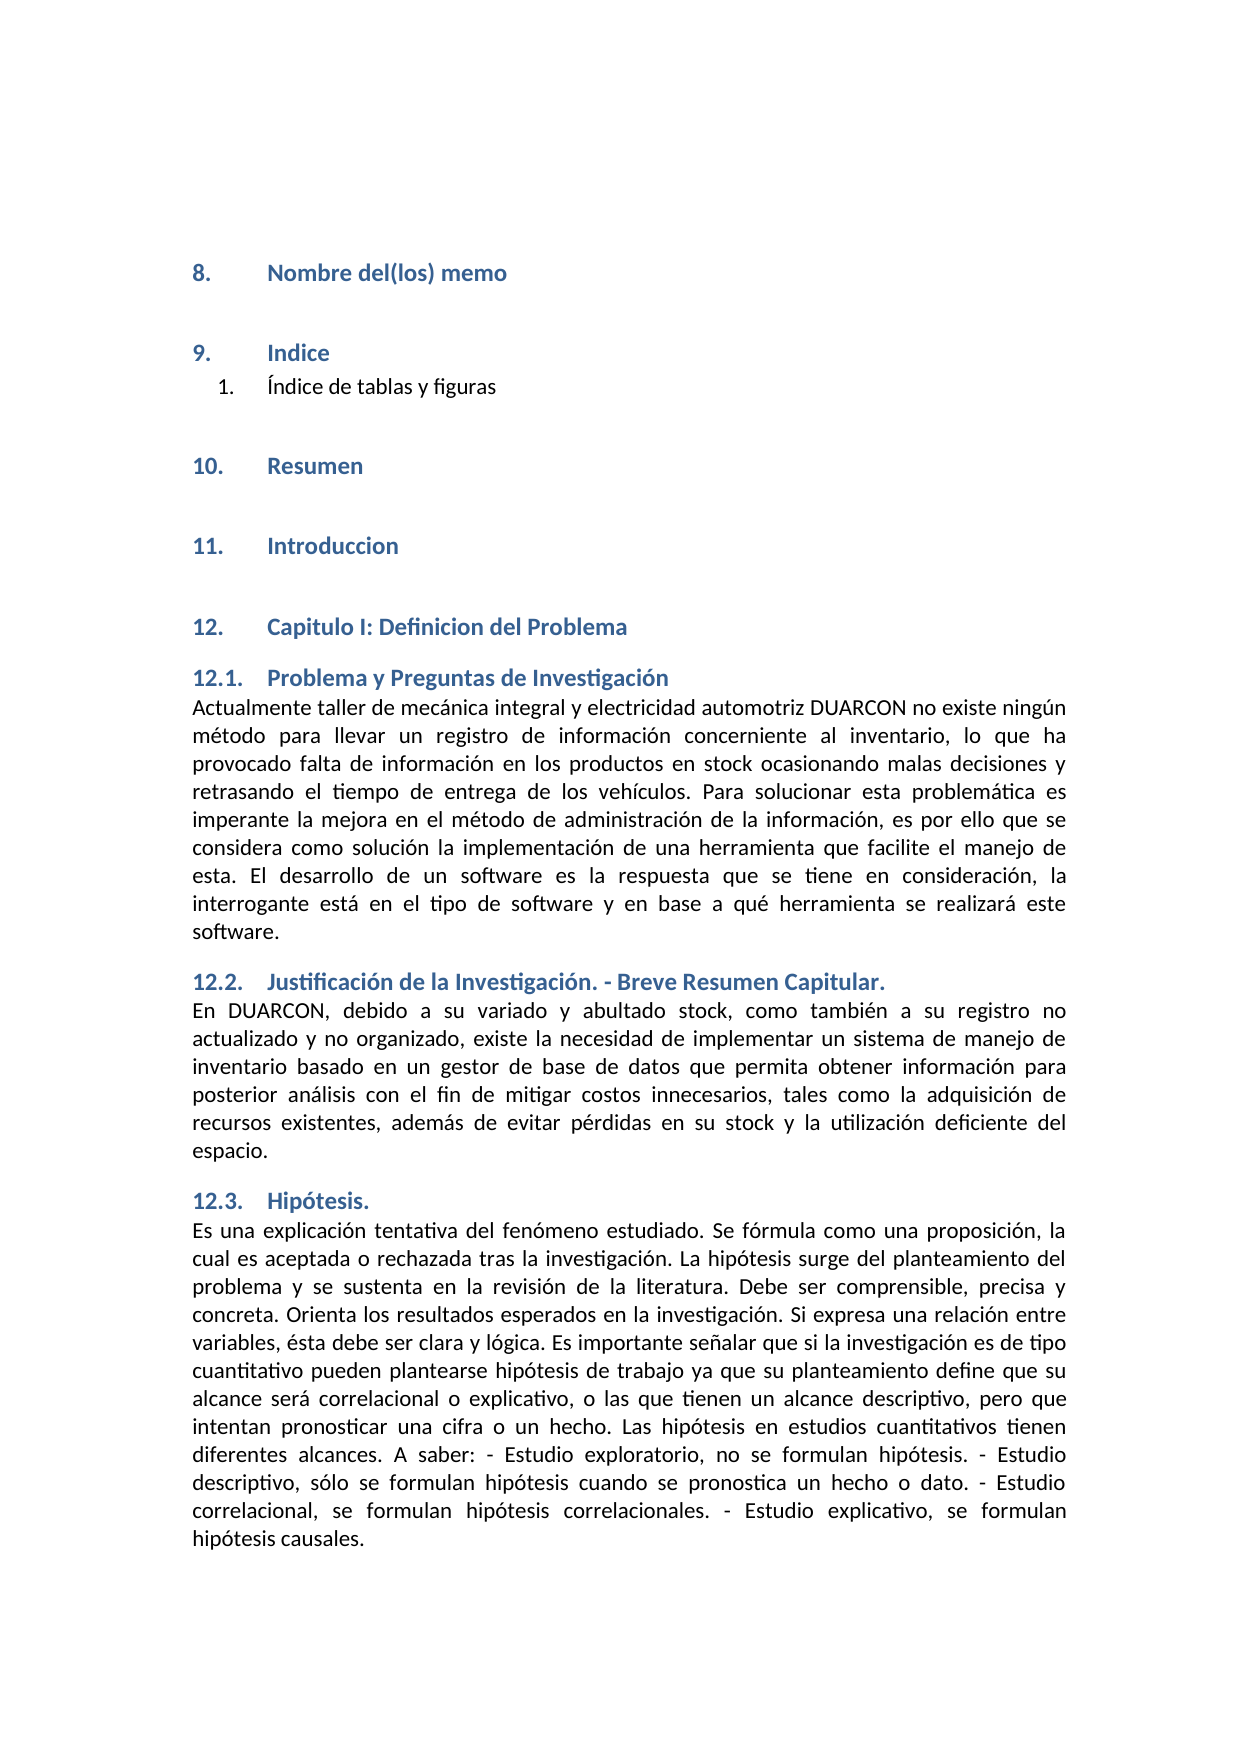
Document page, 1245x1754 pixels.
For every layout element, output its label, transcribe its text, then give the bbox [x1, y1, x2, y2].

text Es una explicación tentativa del fenómeno estudiado. Se fórmula como una proposición, la cual es aceptada o rechazada tras la investigación. La hipótesis surge del planteamiento del problema y se sustenta en la revisión de la literatura. Debe ser comprensible, precisa y concreta. Orienta los resultados esperados en la investigación. Si expresa una relación entre variables, ésta debe ser clara y lógica. Es importante señalar que si la investigación es de tipo cuantitativo pueden plantearse hipótesis de trabajo ya que su planteamiento define que su alcance será correlacional o explicativo, o las que tienen un alcance descriptivo, pero que intentan pronosticar una cifra o un hecho. Las hipótesis en estudios cuantitativos tienen diferentes alcances. A saber: - Estudio exploratorio, no se formulan hipótesis. - Estudio descriptivo, sólo se formulan hipótesis cuando se pronostica un hecho o dato. - Estudio correlacional, se formulan hipótesis correlacionales. - Estudio explicativo, se formulan hipótesis causales. [192, 1216, 1068, 1552]
subtitle Indice [192, 337, 1068, 368]
list Índice de tablas y figuras [217, 372, 1068, 400]
subtitle Nombre del(los) memo [192, 257, 1068, 287]
subtitle Justificación de la Investigación. - Breve Resumen Capitular. [192, 966, 1068, 996]
subtitle Problema y Preguntas de Investigación [192, 662, 1068, 693]
subtitle Resumen [192, 450, 1068, 480]
text En DUARCON, debido a su variado y abultado stock, como también a su registro no actualizado y no organizado, existe la necesidad de implementar un sistema de manejo de inventario basado en un gestor de base de datos que permita obtener información para posterior análisis con el fin de mitigar costos innecesarios, tales como la adquisición de recursos existentes, además de evitar pérdidas en su stock y la utilización deficiente del espacio. [192, 996, 1068, 1164]
subtitle Introduccion [192, 530, 1068, 561]
subtitle Hipótesis. [192, 1185, 1068, 1216]
text Actualmente taller de mecánica integral y electricidad automotriz DUARCON no existe ningún método para llevar un registro de información concerniente al inventario, lo que ha provocado falta de información en los productos en stock ocasionando malas decisiones y retrasando el tiempo de entrega de los vehículos. Para solucionar esta problemática es imperante la mejora en el método de administración de la información, es por ello que se considera como solución la implementación de una herramienta que facilite el manejo de esta. El desarrollo de un software es la respuesta que se tiene en consideración, la interrogante está en el tipo de software y en base a qué herramienta se realizará este software. [192, 693, 1068, 945]
subtitle Capitulo I: Definicion del Problema [192, 611, 1068, 641]
